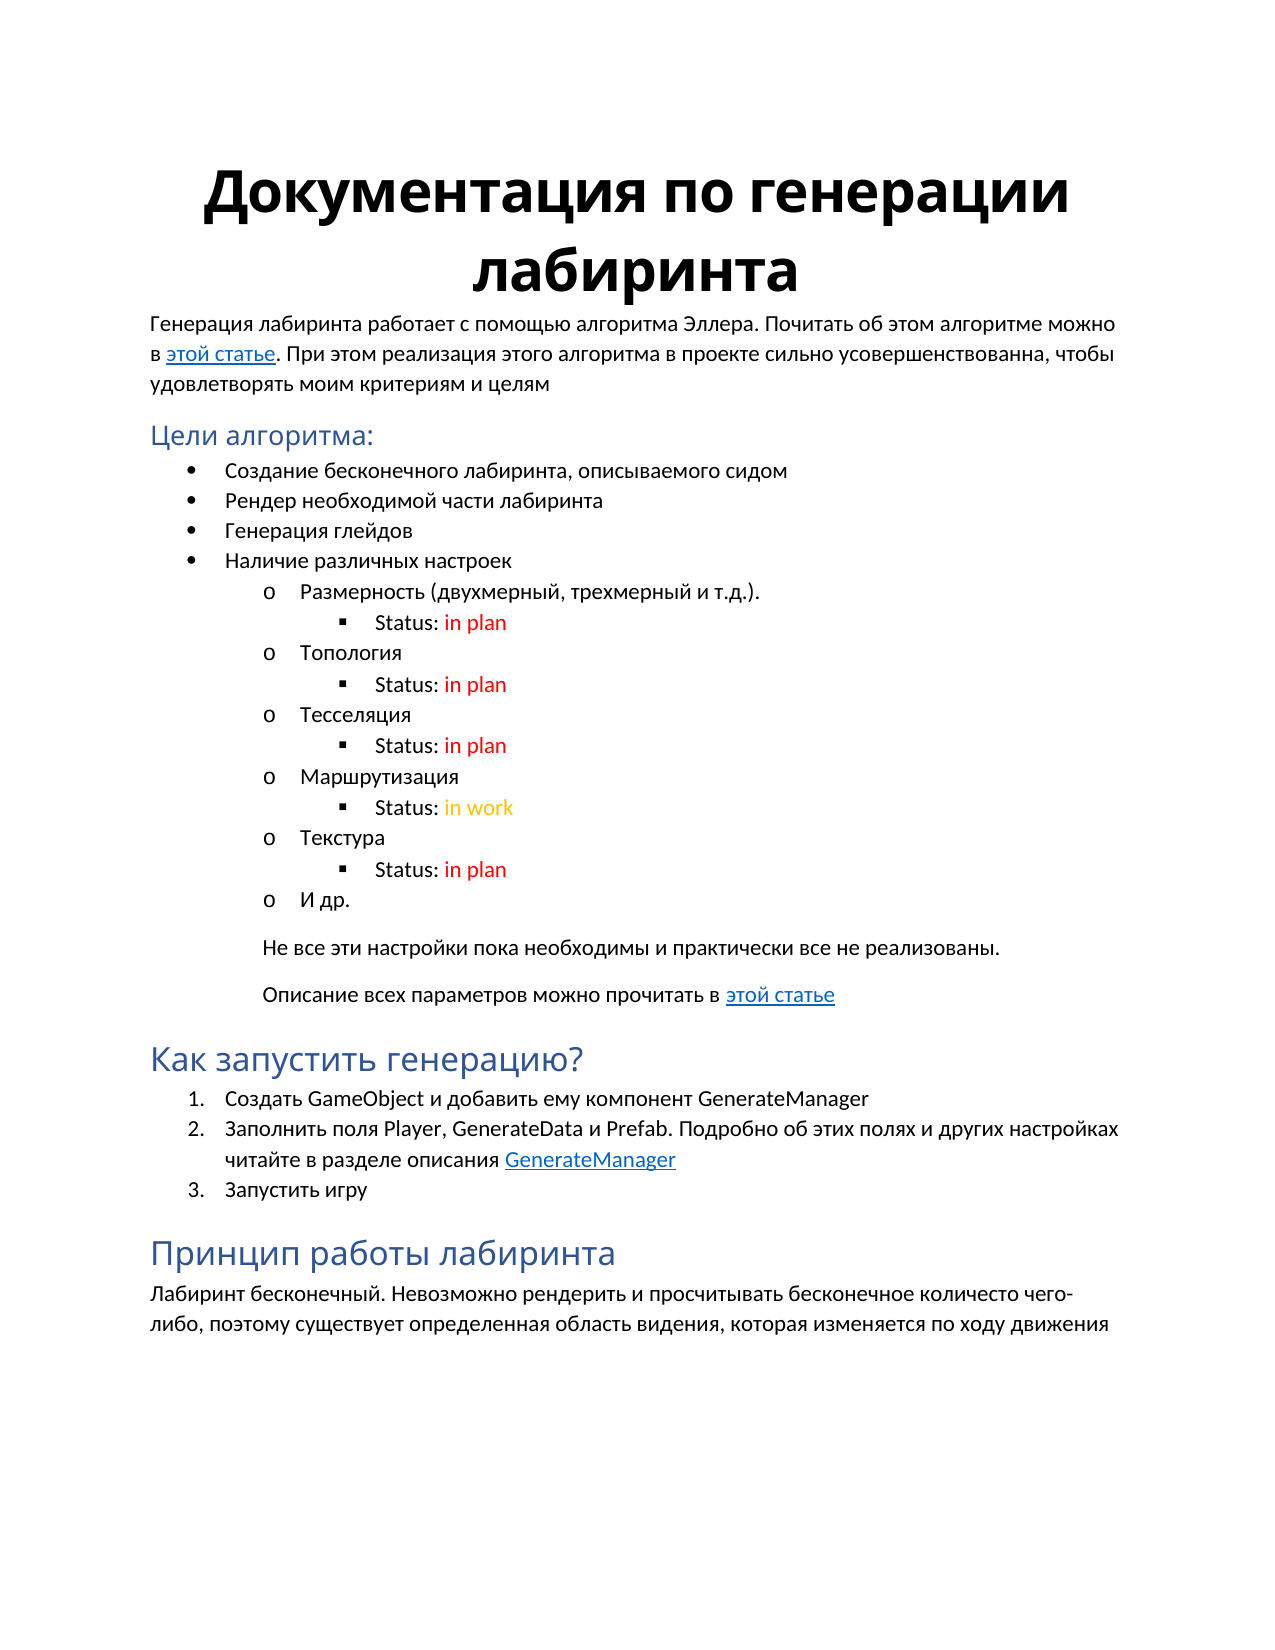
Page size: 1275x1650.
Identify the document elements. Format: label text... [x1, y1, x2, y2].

list Тесселяция [262, 700, 1125, 729]
text Генерация лабиринта работает с помощью алгоритма Эллера. Почитать об этом алгоритме можно в этой статье. При этом реализация этого алгоритма в проекте сильно усовершенствованна, чтобы удовлетворять моим критериям и целям [150, 309, 1125, 397]
list Наличие различных настроек [187, 547, 1125, 575]
list Рендер необходимой части лабиринта [187, 486, 1125, 514]
list Топология [262, 638, 1125, 668]
list Маршрутизация [262, 762, 1125, 791]
list Status: in plan [337, 732, 1125, 760]
subtitle Цели алгоритма: [150, 416, 1125, 453]
list Status: in plan [337, 670, 1125, 698]
list Status: in work [337, 793, 1125, 821]
list Status: in plan [337, 608, 1125, 636]
list Создать GameObject и добавить ему компонент GenerateManager [187, 1084, 1125, 1112]
list Генерация глейдов [187, 516, 1125, 544]
list Запустить игру [187, 1175, 1125, 1203]
list Создание бесконечного лабиринта, описываемого сидом [187, 456, 1125, 484]
text Не все эти настройки пока необходимы и практически все не реализованы. [262, 933, 1125, 961]
title Документация по генерации лабиринта [150, 150, 1125, 309]
list И др. [262, 885, 1125, 914]
subtitle Принцип работы лабиринта [150, 1230, 1125, 1276]
subtitle Как запустить генерацию? [150, 1035, 1125, 1081]
list Заполнить поля Player, GenerateData и Prefab. Подробно об этих полях и других настройках читайте в разделе описания GenerateManager [187, 1114, 1125, 1173]
list Размерность (двухмерный, трехмерный и т.д.). [262, 577, 1125, 606]
list Status: in plan [337, 855, 1125, 883]
text Описание всех параметров можно прочитать в этой статье [262, 980, 1125, 1008]
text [150, 1279, 1125, 1337]
list Текстура [262, 823, 1125, 853]
